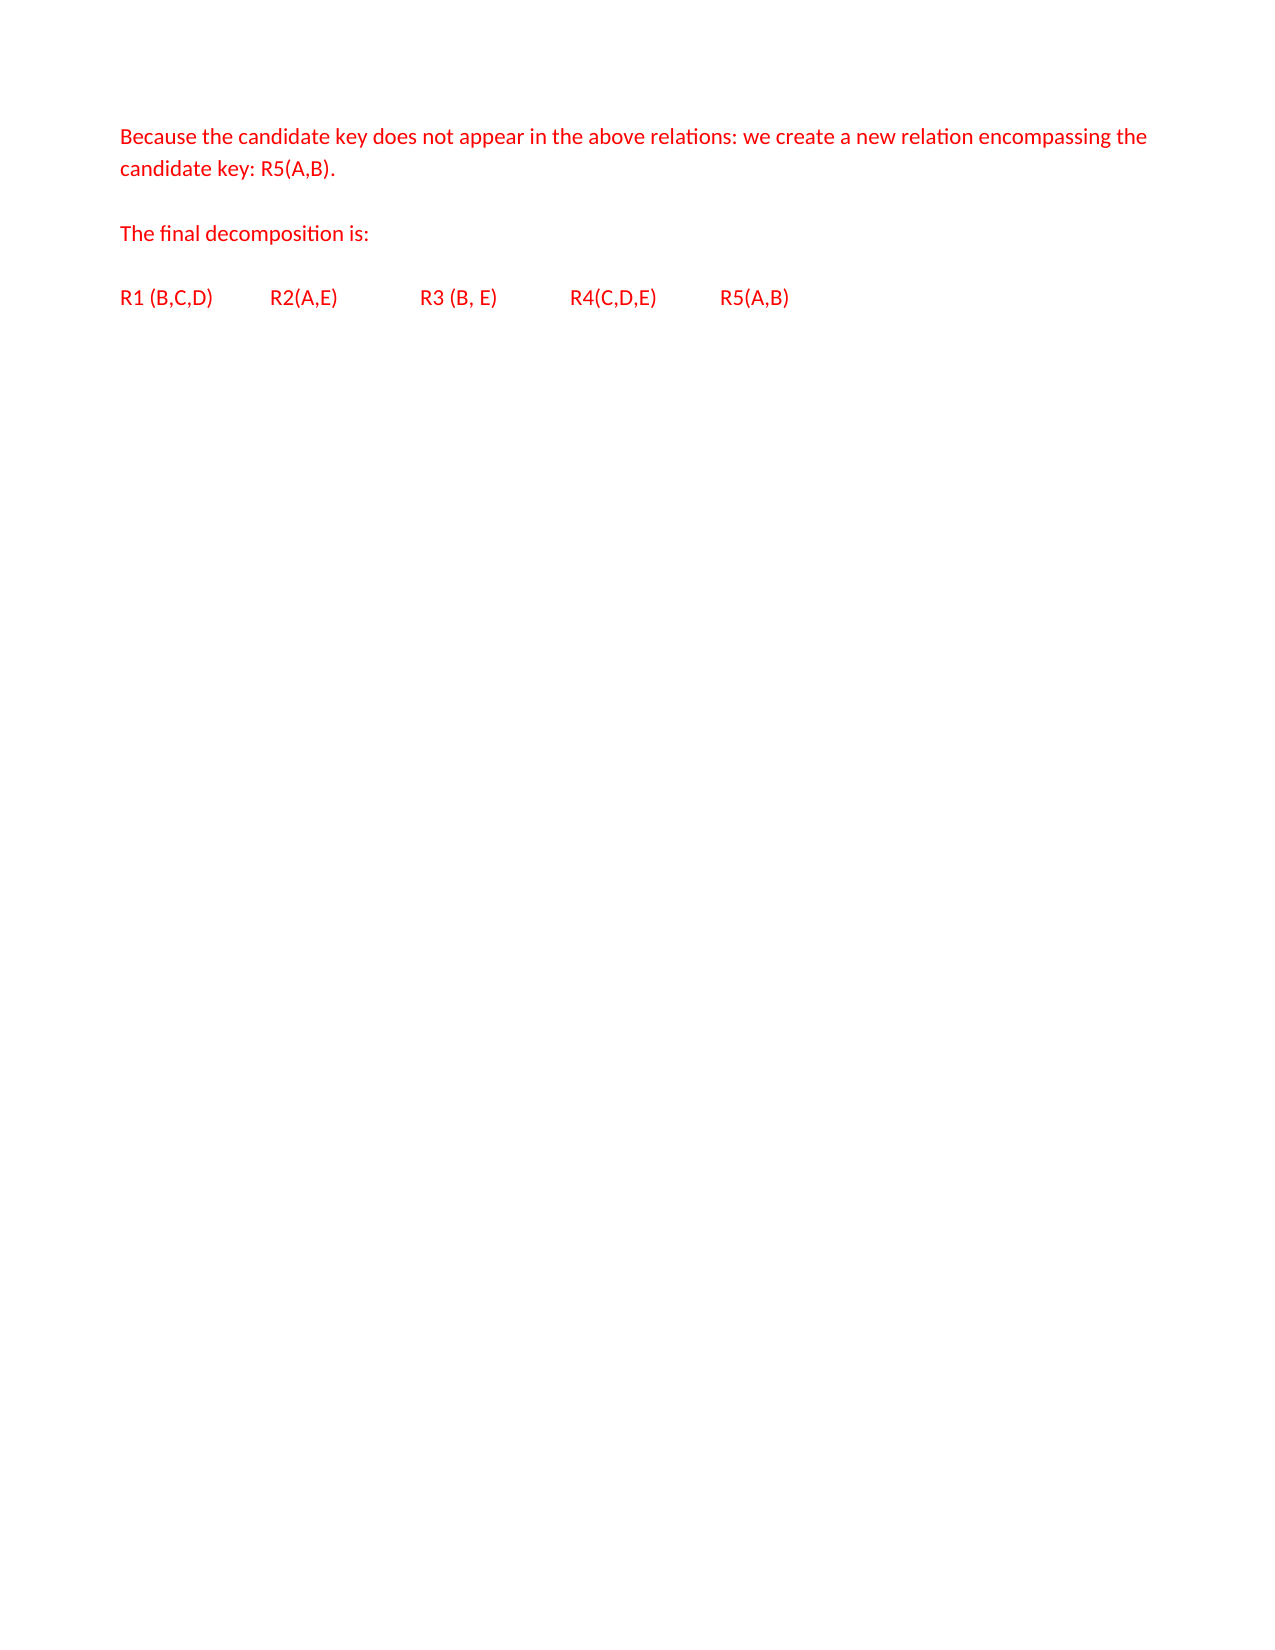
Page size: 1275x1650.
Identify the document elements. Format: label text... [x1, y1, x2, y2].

text R1 (B,C,D) R2(A,E) R3 (B, E) R4(C,D,E) R5(A,B) [120, 283, 1155, 311]
text Because the candidate key does not appear in the above relations: we create a new relation encompassing the candidate key: R5(A,B). [120, 122, 1155, 182]
text The final decomposition is: [120, 219, 1155, 247]
